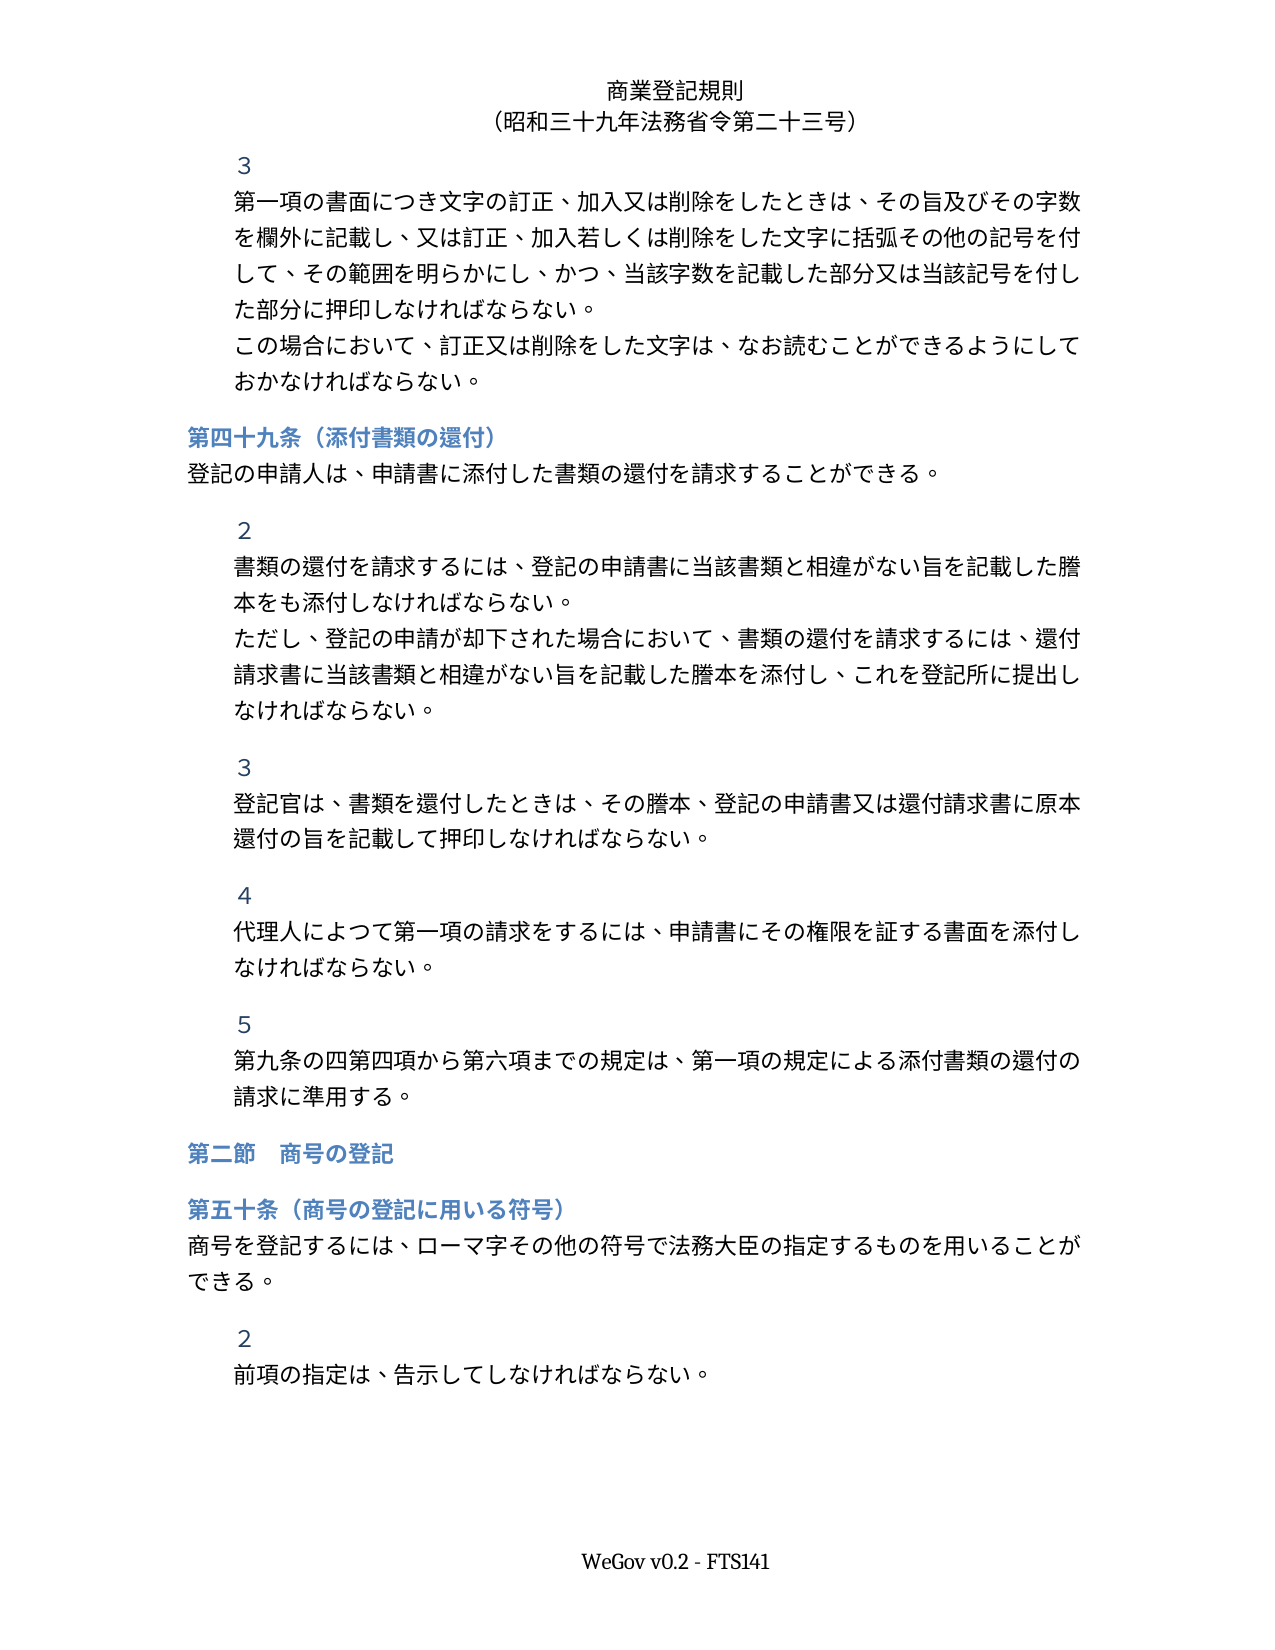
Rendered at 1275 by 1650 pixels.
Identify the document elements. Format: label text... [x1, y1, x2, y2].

text 書類の還付を請求するには、登記の申請書に当該書類と相違がない旨を記載した謄本をも添付しなければならない。 ただし、登記の申請が却下された場合において、書類の還付を請求するには、還付請求書に当該書類と相違がない旨を記載した謄本を添付し、これを登記所に提出しなければならない。 [233, 551, 1087, 726]
subtitle ２ [233, 515, 1087, 546]
subtitle ４ [233, 880, 1087, 911]
text 第九条の四第四項から第六項までの規定は、第一項の規定による添付書類の還付の請求に準用する。 [233, 1045, 1087, 1112]
subtitle 第四十九条（添付書類の還付） [187, 422, 1087, 454]
subtitle ３ [233, 150, 1087, 181]
subtitle 第五十条（商号の登記に用いる符号） [187, 1194, 1087, 1226]
text 前項の指定は、告示してしなければならない。 [233, 1359, 1087, 1390]
text 登記の申請人は、申請書に添付した書類の還付を請求することができる。 [187, 458, 1087, 489]
subtitle ２ [233, 1323, 1087, 1354]
text 代理人によつて第一項の請求をするには、申請書にその権限を証する書面を添付しなければならない。 [233, 916, 1087, 983]
subtitle 第二節 商号の登記 [187, 1137, 1087, 1169]
subtitle ３ [233, 752, 1087, 783]
subtitle ５ [233, 1009, 1087, 1040]
text 商号を登記するには、ローマ字その他の符号で法務大臣の指定するものを用いることができる。 [187, 1230, 1087, 1297]
text 登記官は、書類を還付したときは、その謄本、登記の申請書又は還付請求書に原本還付の旨を記載して押印しなければならない。 [233, 787, 1087, 855]
text 第一項の書面につき文字の訂正、加入又は削除をしたときは、その旨及びその字数を欄外に記載し、又は訂正、加入若しくは削除をした文字に括弧その他の記号を付して、その範囲を明らかにし、かつ、当該字数を記載した部分又は当該記号を付した部分に押印しなければならない。 この場合において、訂正又は削除をした文字は、なお読むことができるようにしておかなければならない。 [233, 186, 1087, 397]
